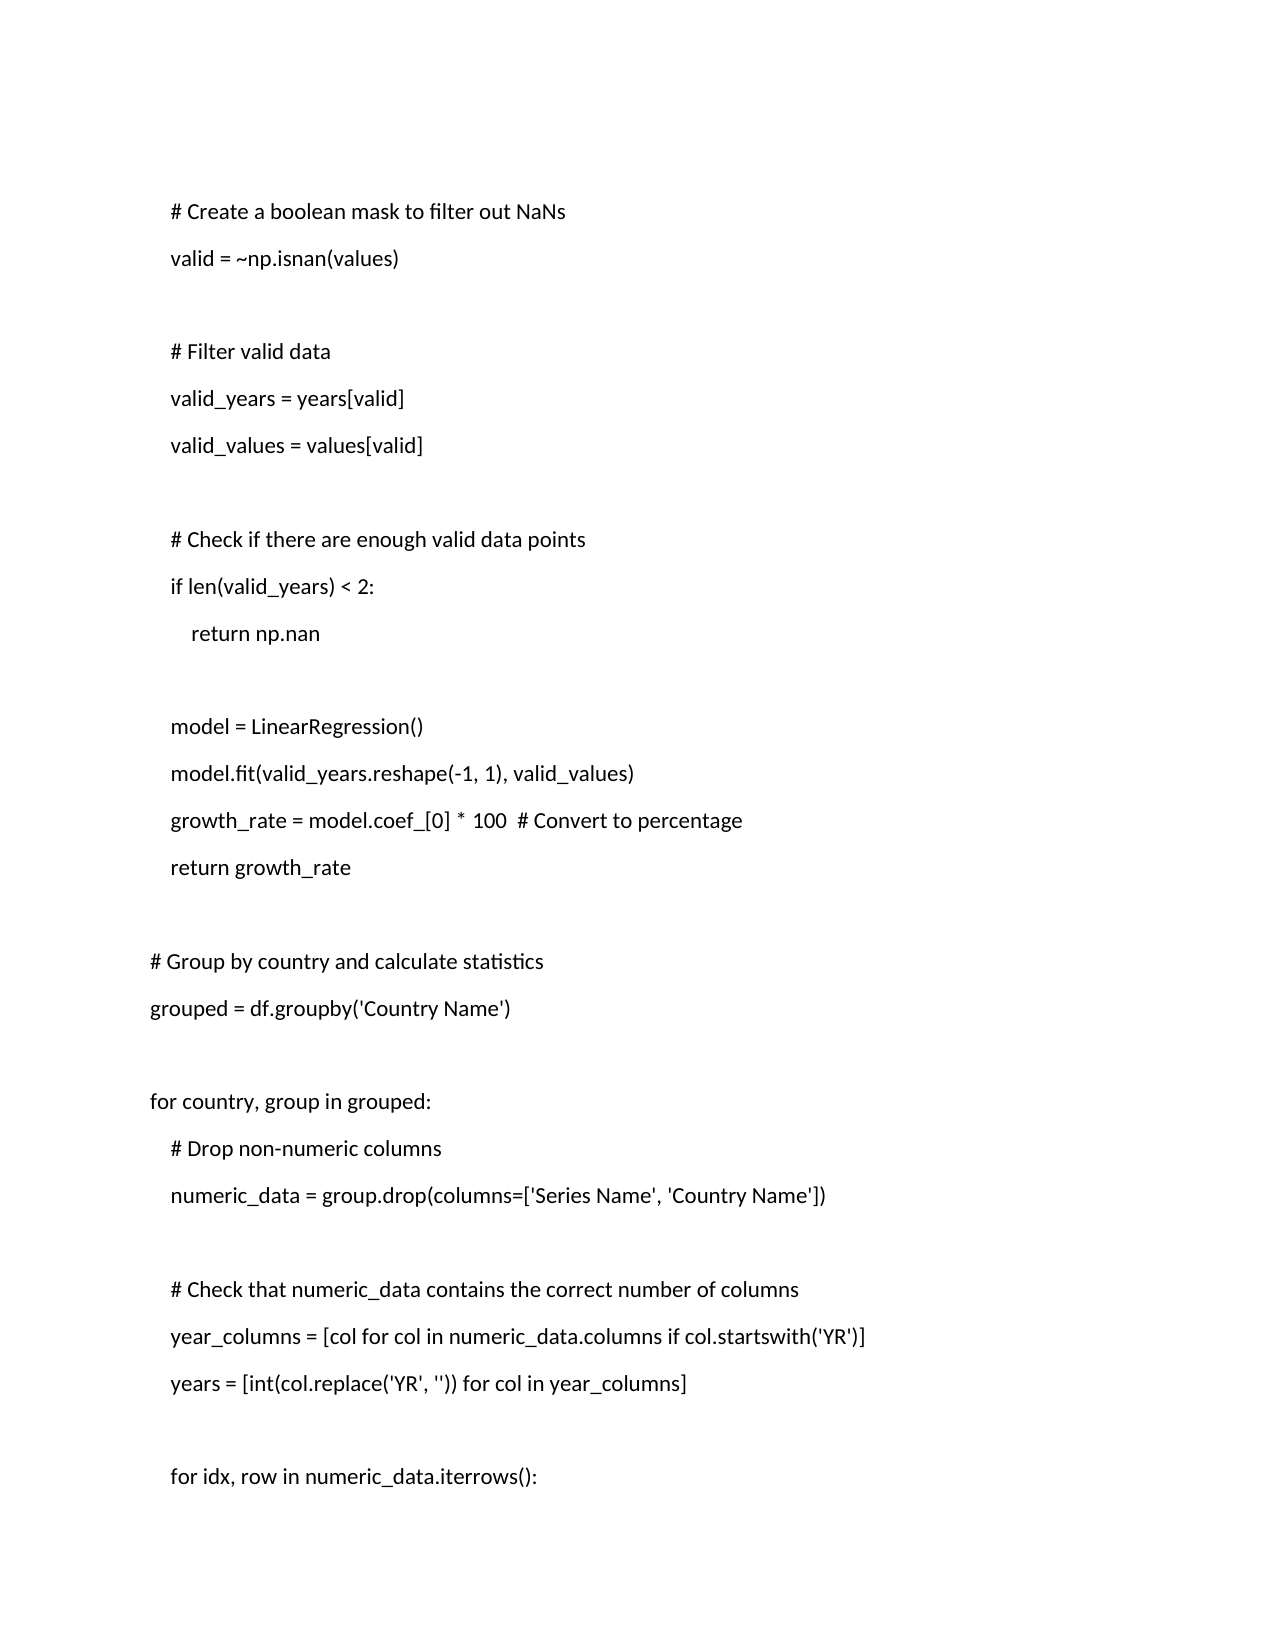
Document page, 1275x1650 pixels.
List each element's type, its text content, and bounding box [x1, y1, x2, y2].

text model.fit(valid_years.reshape(-1, 1), valid_values) [150, 759, 1125, 787]
text valid_years = years[valid] [150, 384, 1125, 412]
text years = [int(col.replace('YR', '')) for col in year_columns] [150, 1369, 1125, 1397]
text # Filter valid data [150, 337, 1125, 366]
text # Check if there are enough valid data points [150, 525, 1125, 553]
text # Check that numeric_data contains the correct number of columns [150, 1275, 1125, 1303]
text if len(valid_years) < 2: [150, 572, 1125, 600]
text growth_rate = model.coef_[0] * 100 # Convert to percentage [150, 806, 1125, 834]
text year_columns = [col for col in numeric_data.columns if col.startswith('YR')] [150, 1322, 1125, 1350]
text # Drop non-numeric columns [150, 1134, 1125, 1162]
text for country, group in grouped: [150, 1087, 1125, 1116]
text return growth_rate [150, 853, 1125, 881]
text grouped = df.groupby('Country Name') [150, 994, 1125, 1022]
text for idx, row in numeric_data.iterrows(): [150, 1462, 1125, 1491]
text valid = ~np.isnan(values) [150, 244, 1125, 272]
text model = LinearRegression() [150, 712, 1125, 741]
text # Create a boolean mask to filter out NaNs [150, 197, 1125, 225]
text numeric_data = group.drop(columns=['Series Name', 'Country Name']) [150, 1181, 1125, 1209]
text # Group by country and calculate statistics [150, 947, 1125, 975]
text return np.nan [150, 619, 1125, 647]
text valid_values = values[valid] [150, 431, 1125, 459]
